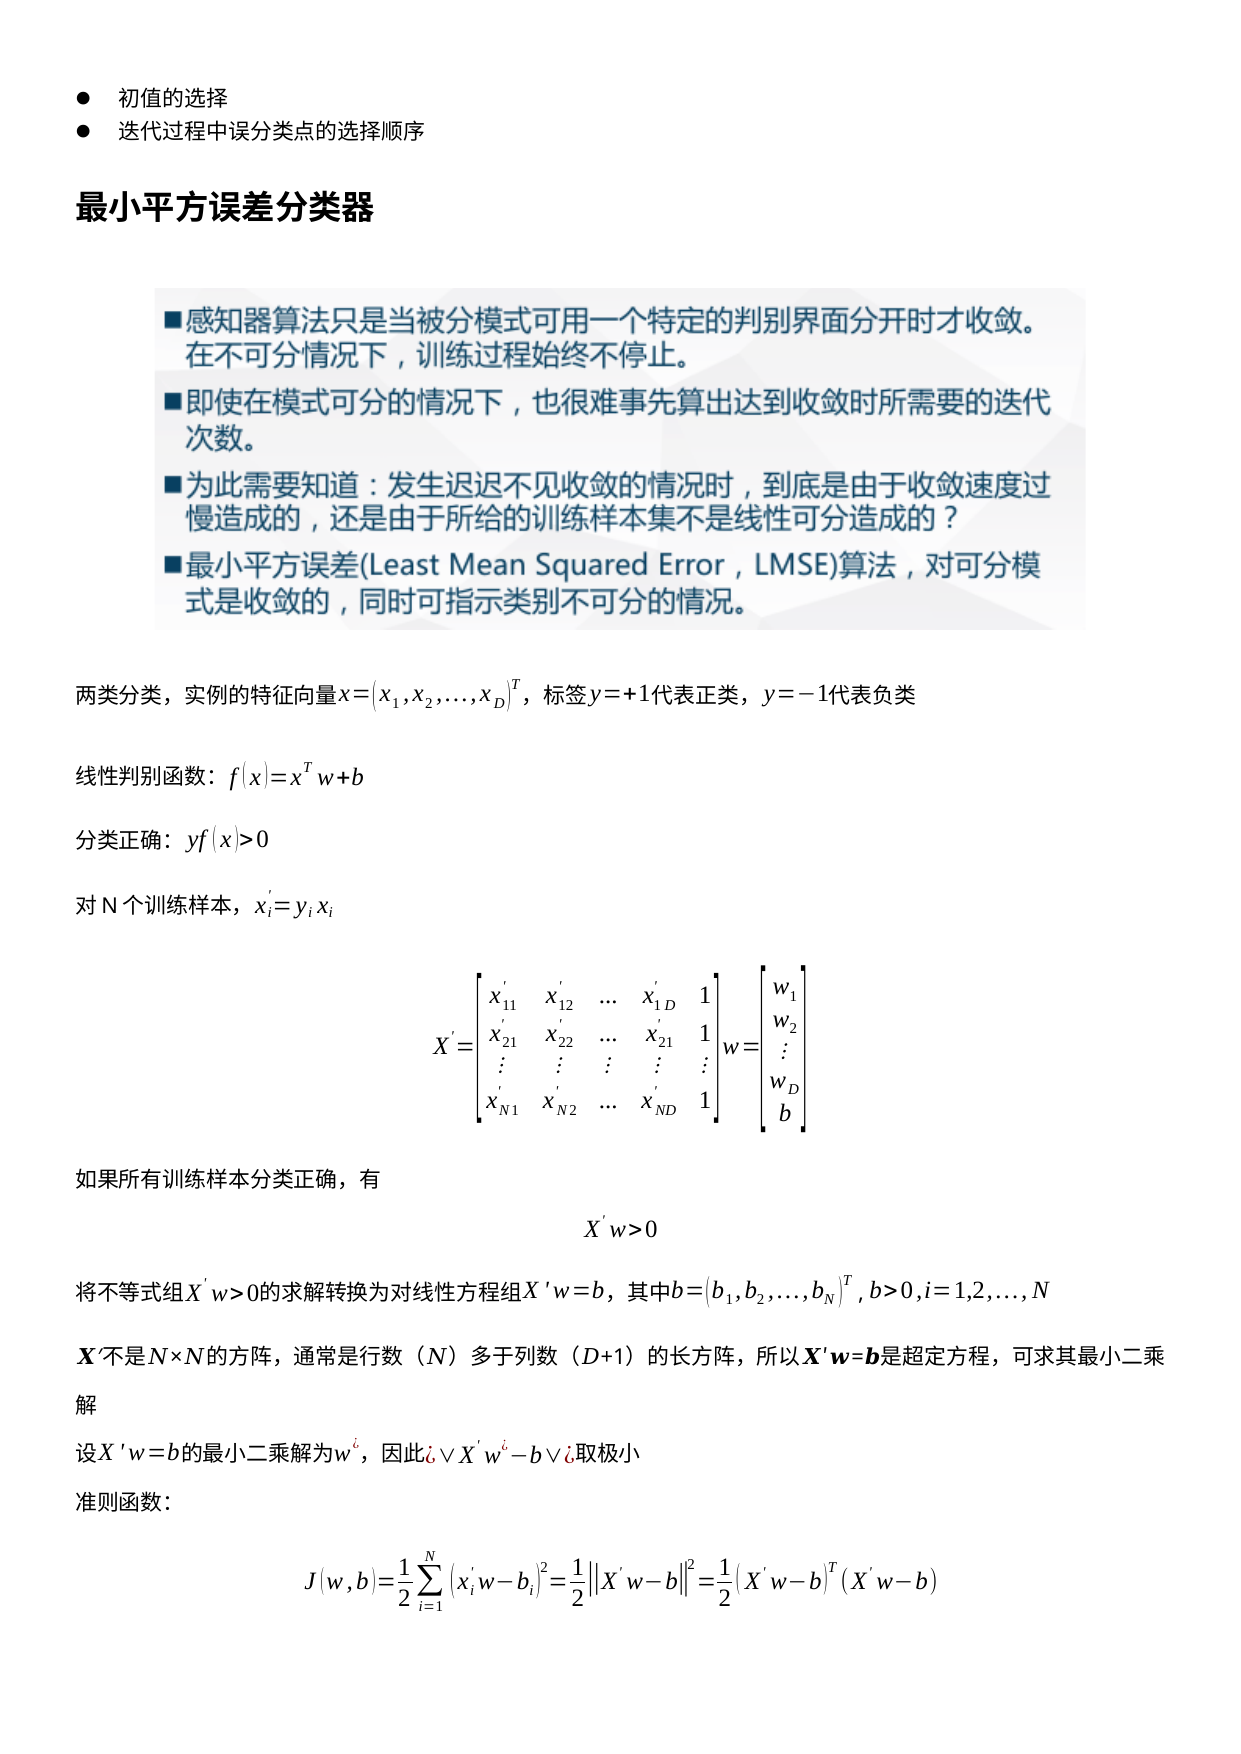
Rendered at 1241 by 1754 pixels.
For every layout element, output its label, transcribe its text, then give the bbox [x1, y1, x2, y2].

text 𝑿′不是𝑁×𝑁的方阵，通常是行数（𝑁）多于列数（𝐷+1）的长方阵，所以𝑿′𝒘=𝒃是超定方程，可求其最小二乘解 [75, 1339, 1165, 1420]
list 初值的选择 [75, 81, 1165, 113]
subtitle 最小平方误差分类器 [75, 173, 1165, 238]
text 准则函数： [75, 1484, 1165, 1517]
text 线性判别函数： [75, 742, 1165, 807]
text 设的最小二乘解为，因此取极小 [75, 1436, 1165, 1468]
text 将不等式组的求解转换为对线性方程组，其中 , [75, 1258, 1165, 1323]
picture [154, 288, 1086, 630]
text 分类正确： [75, 823, 1165, 856]
text 两类分类，实例的特征向量，标签代表正类，代表负类 [75, 661, 1165, 726]
list 迭代过程中误分类点的选择顺序 [75, 113, 1165, 146]
text 对N个训练样本， [75, 871, 1165, 936]
text 如果所有训练样本分类正确，有 [75, 1162, 1165, 1194]
